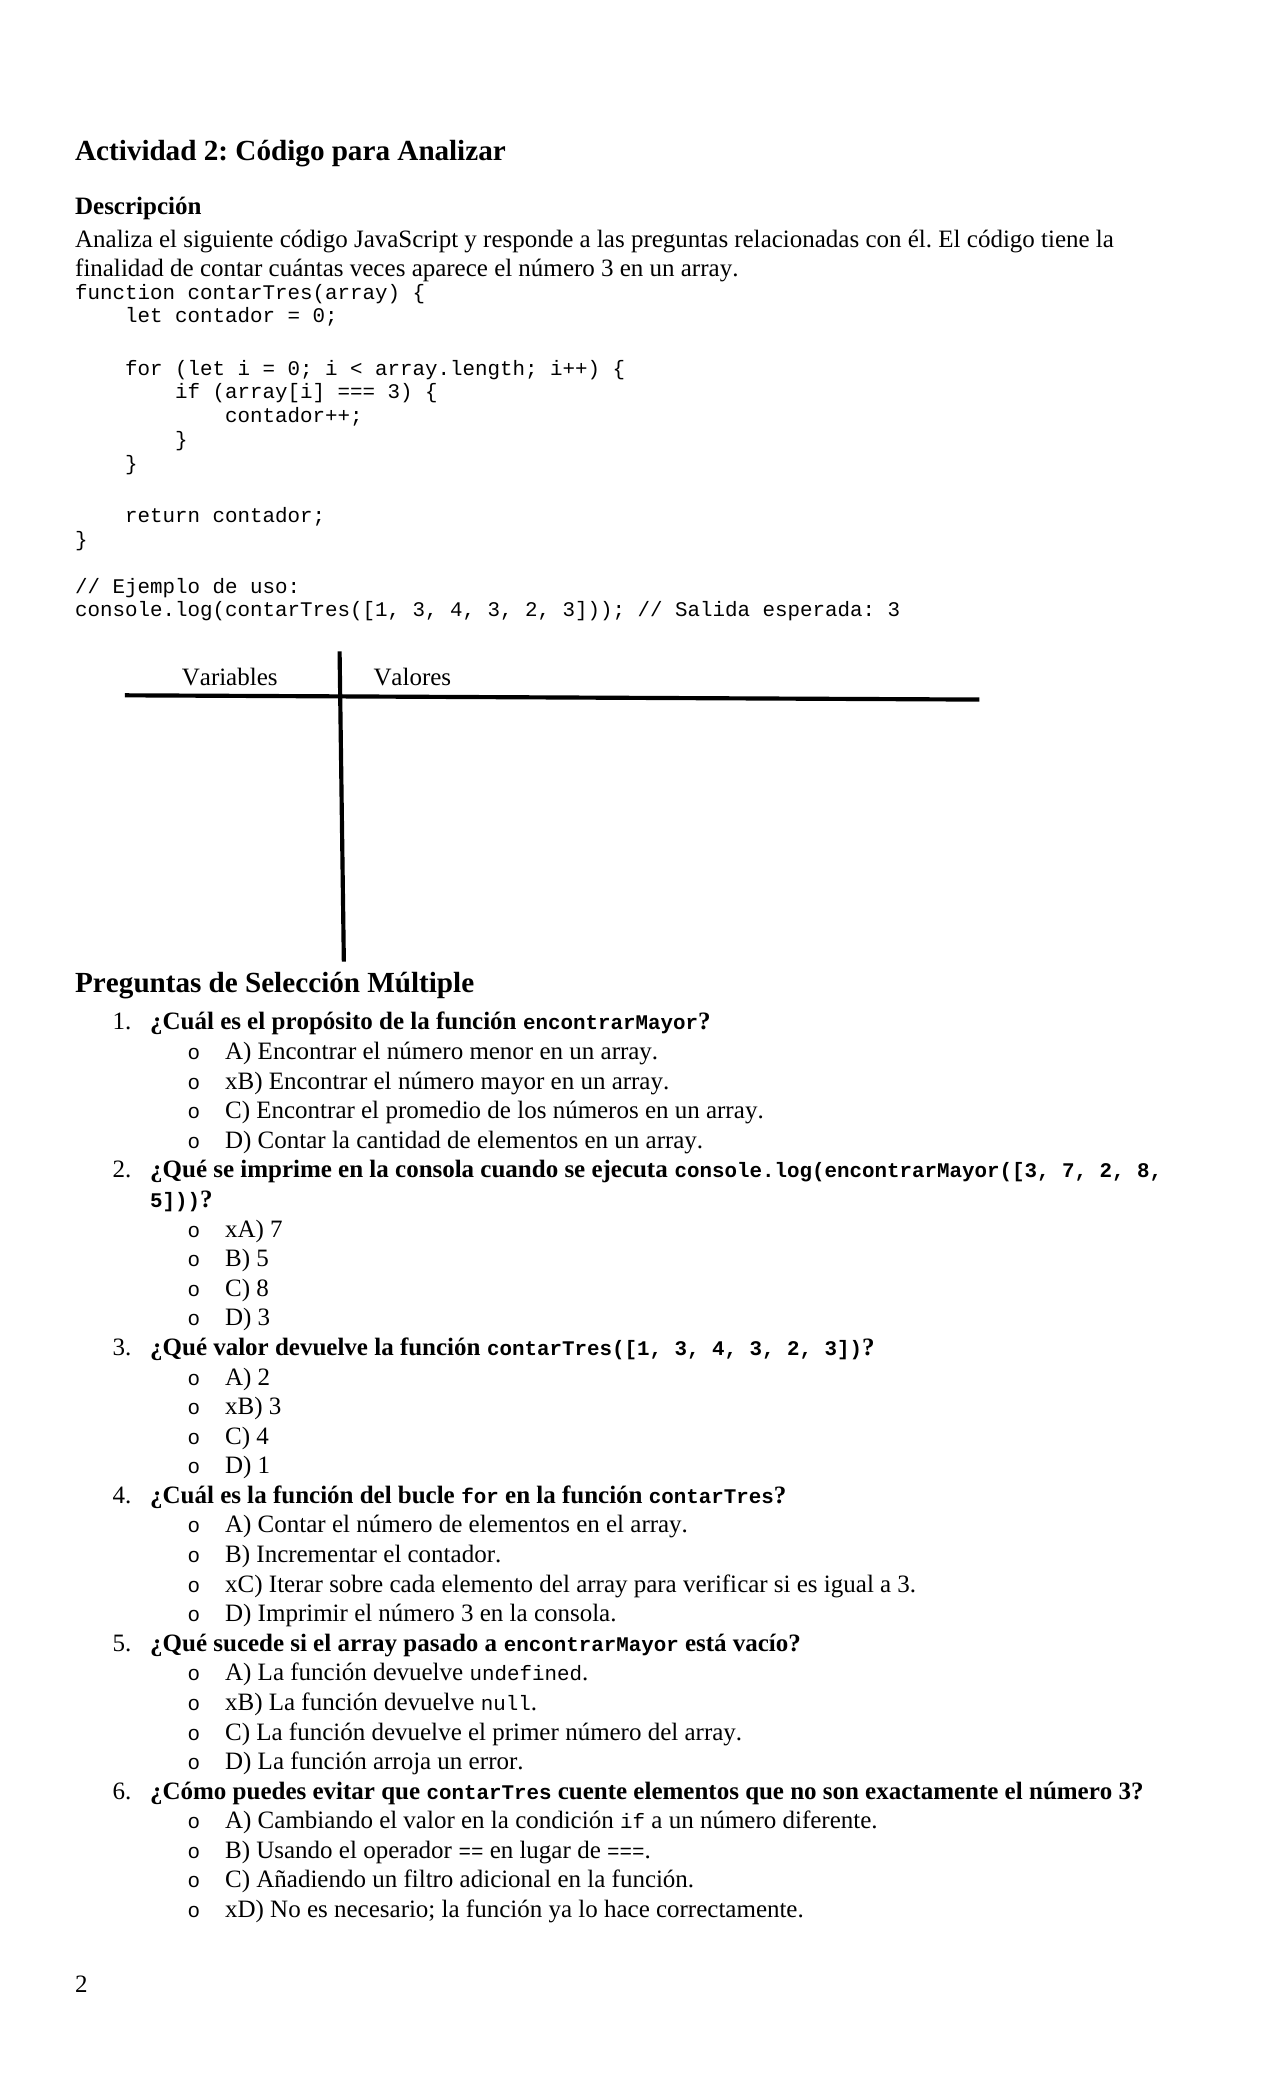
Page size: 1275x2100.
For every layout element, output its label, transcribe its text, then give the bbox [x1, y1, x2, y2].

list ¿Cuál es el propósito de la función encontrarMayor? [112, 1007, 1200, 1036]
list ¿Cuál es la función del bucle for en la función contarTres? [112, 1480, 1200, 1509]
list ¿Qué valor devuelve la función contarTres([1, 3, 4, 3, 2, 3])? [112, 1332, 1200, 1362]
list D) 3 [187, 1302, 1200, 1332]
text } [75, 429, 1200, 452]
subtitle Actividad 2: Código para Analizar [75, 133, 1200, 166]
list xB) Encontrar el número mayor en un array. [187, 1066, 1200, 1095]
list C) 4 [187, 1421, 1200, 1450]
list ¿Qué sucede si el array pasado a encontrarMayor está vacío? [112, 1628, 1200, 1657]
text contador++; [75, 405, 1200, 429]
text let contador = 0; [75, 306, 1200, 329]
list D) Imprimir el número 3 en la consola. [187, 1598, 1200, 1628]
list B) 5 [187, 1243, 1200, 1273]
subtitle Descripción [75, 191, 1200, 220]
list C) La función devuelve el primer número del array. [187, 1717, 1200, 1746]
list xC) Iterar sobre cada elemento del array para verificar si es igual a 3. [187, 1569, 1200, 1598]
list xA) 7 [187, 1214, 1200, 1243]
text // Ejemplo de uso: [75, 576, 1200, 599]
list C) Encontrar el promedio de los números en un array. [187, 1095, 1200, 1125]
text Analiza el siguiente código JavaScript y responde a las preguntas relacionadas con él. El código tiene la finalidad de contar cuántas veces aparece el número 3 en un array. [75, 224, 1200, 282]
list A) 2 [187, 1362, 1200, 1391]
text console.log(contarTres([1, 3, 4, 3, 2, 3])); // Salida esperada: 3 [75, 599, 1200, 741]
subtitle Preguntas de Selección Múltiple [75, 965, 1200, 998]
list C) Añadiendo un filtro adicional en la función. [187, 1864, 1200, 1894]
text return contador; [75, 505, 1200, 528]
text } [75, 452, 1200, 476]
list ¿Qué se imprime en la consola cuando se ejecuta console.log(encontrarMayor([3, 7, 2, 8, 5]))? [112, 1154, 1200, 1214]
list B) Incrementar el contador. [187, 1539, 1200, 1569]
list xB) 3 [187, 1391, 1200, 1421]
list B) Usando el operador == en lugar de ===. [187, 1835, 1200, 1864]
list A) Contar el número de elementos en el array. [187, 1509, 1200, 1539]
list D) Contar la cantidad de elementos en un array. [187, 1125, 1200, 1154]
list A) Cambiando el valor en la condición if a un número diferente. [187, 1805, 1200, 1835]
list C) 8 [187, 1273, 1200, 1302]
list D) 1 [187, 1450, 1200, 1480]
list xB) La función devuelve null. [187, 1687, 1200, 1717]
text function contarTres(array) { [75, 282, 1200, 306]
list ¿Cómo puedes evitar que contarTres cuente elementos que no son exactamente el número 3? [112, 1776, 1200, 1805]
list A) La función devuelve undefined. [187, 1657, 1200, 1687]
text for (let i = 0; i < array.length; i++) { [75, 358, 1200, 382]
list xD) No es necesario; la función ya lo hace correctamente. [187, 1894, 1200, 1924]
text } [75, 528, 1200, 552]
list A) Encontrar el número menor en un array. [187, 1036, 1200, 1066]
list D) La función arroja un error. [187, 1746, 1200, 1776]
text if (array[i] === 3) { [75, 382, 1200, 405]
